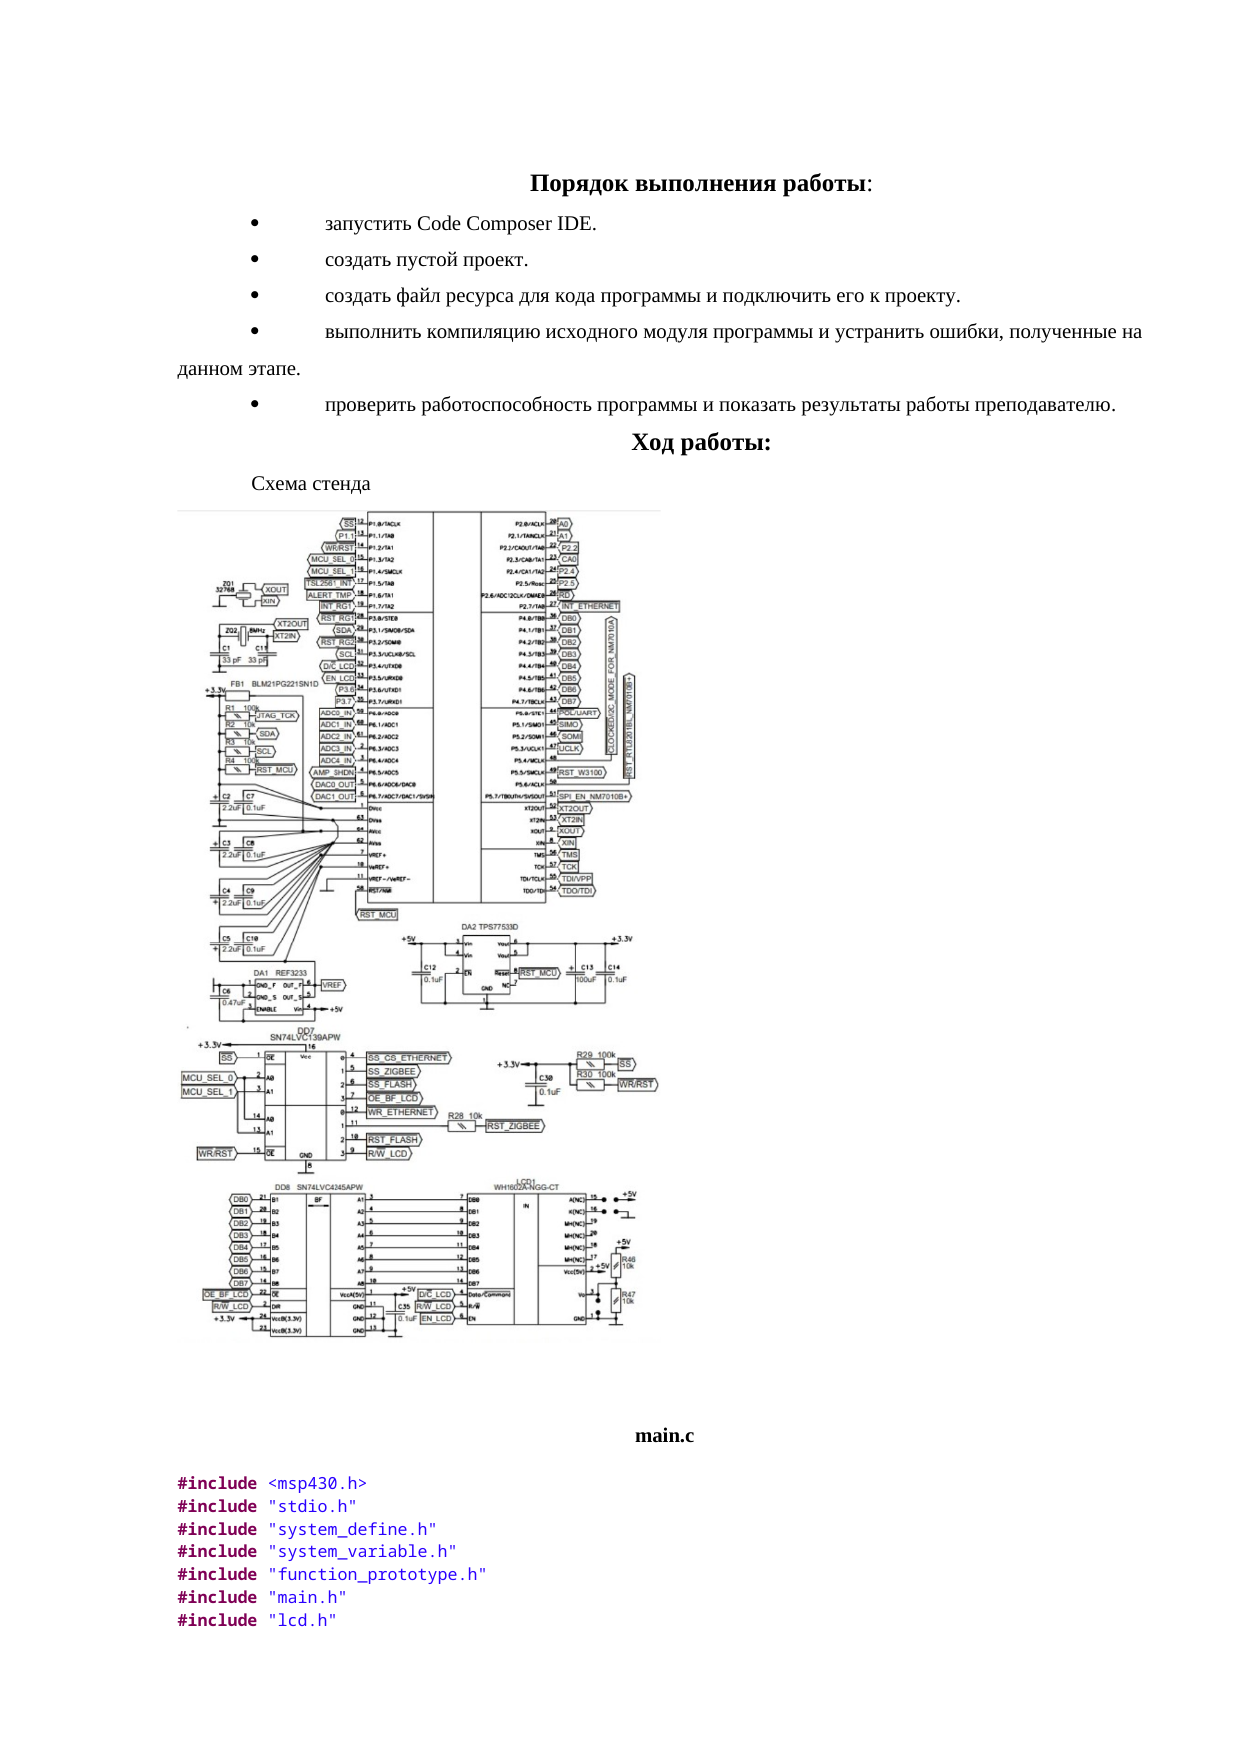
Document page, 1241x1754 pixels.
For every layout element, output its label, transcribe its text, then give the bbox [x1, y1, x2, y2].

text #include "function_prototype.h" [177, 1563, 1152, 1585]
text #include "main.h" [177, 1585, 1152, 1608]
text Схема стенда [177, 471, 1152, 495]
text Ход работы: [177, 427, 1152, 456]
text #include "system_define.h" [177, 1517, 1152, 1540]
list проверить работоспособность программы и показать результаты работы преподавателю. [177, 391, 1152, 416]
list выполнить компиляцию исходного модуля программы и устранить ошибки, полученные на данном этапе. [177, 319, 1152, 379]
list запустить Code Composer IDE. [177, 211, 1152, 235]
text #include "lcd.h" [177, 1608, 1152, 1631]
text #include <msp430.h> [177, 1472, 1152, 1494]
text main.c [177, 1423, 1152, 1447]
text Порядок выполнения работы: [177, 168, 1152, 197]
text #include "system_variable.h" [177, 1540, 1152, 1563]
text #include "stdio.h" [177, 1494, 1152, 1517]
list создать пустой проект. [177, 247, 1152, 271]
picture [177, 506, 661, 1346]
list создать файл ресурса для кода программы и подключить его к проекту. [177, 283, 1152, 307]
